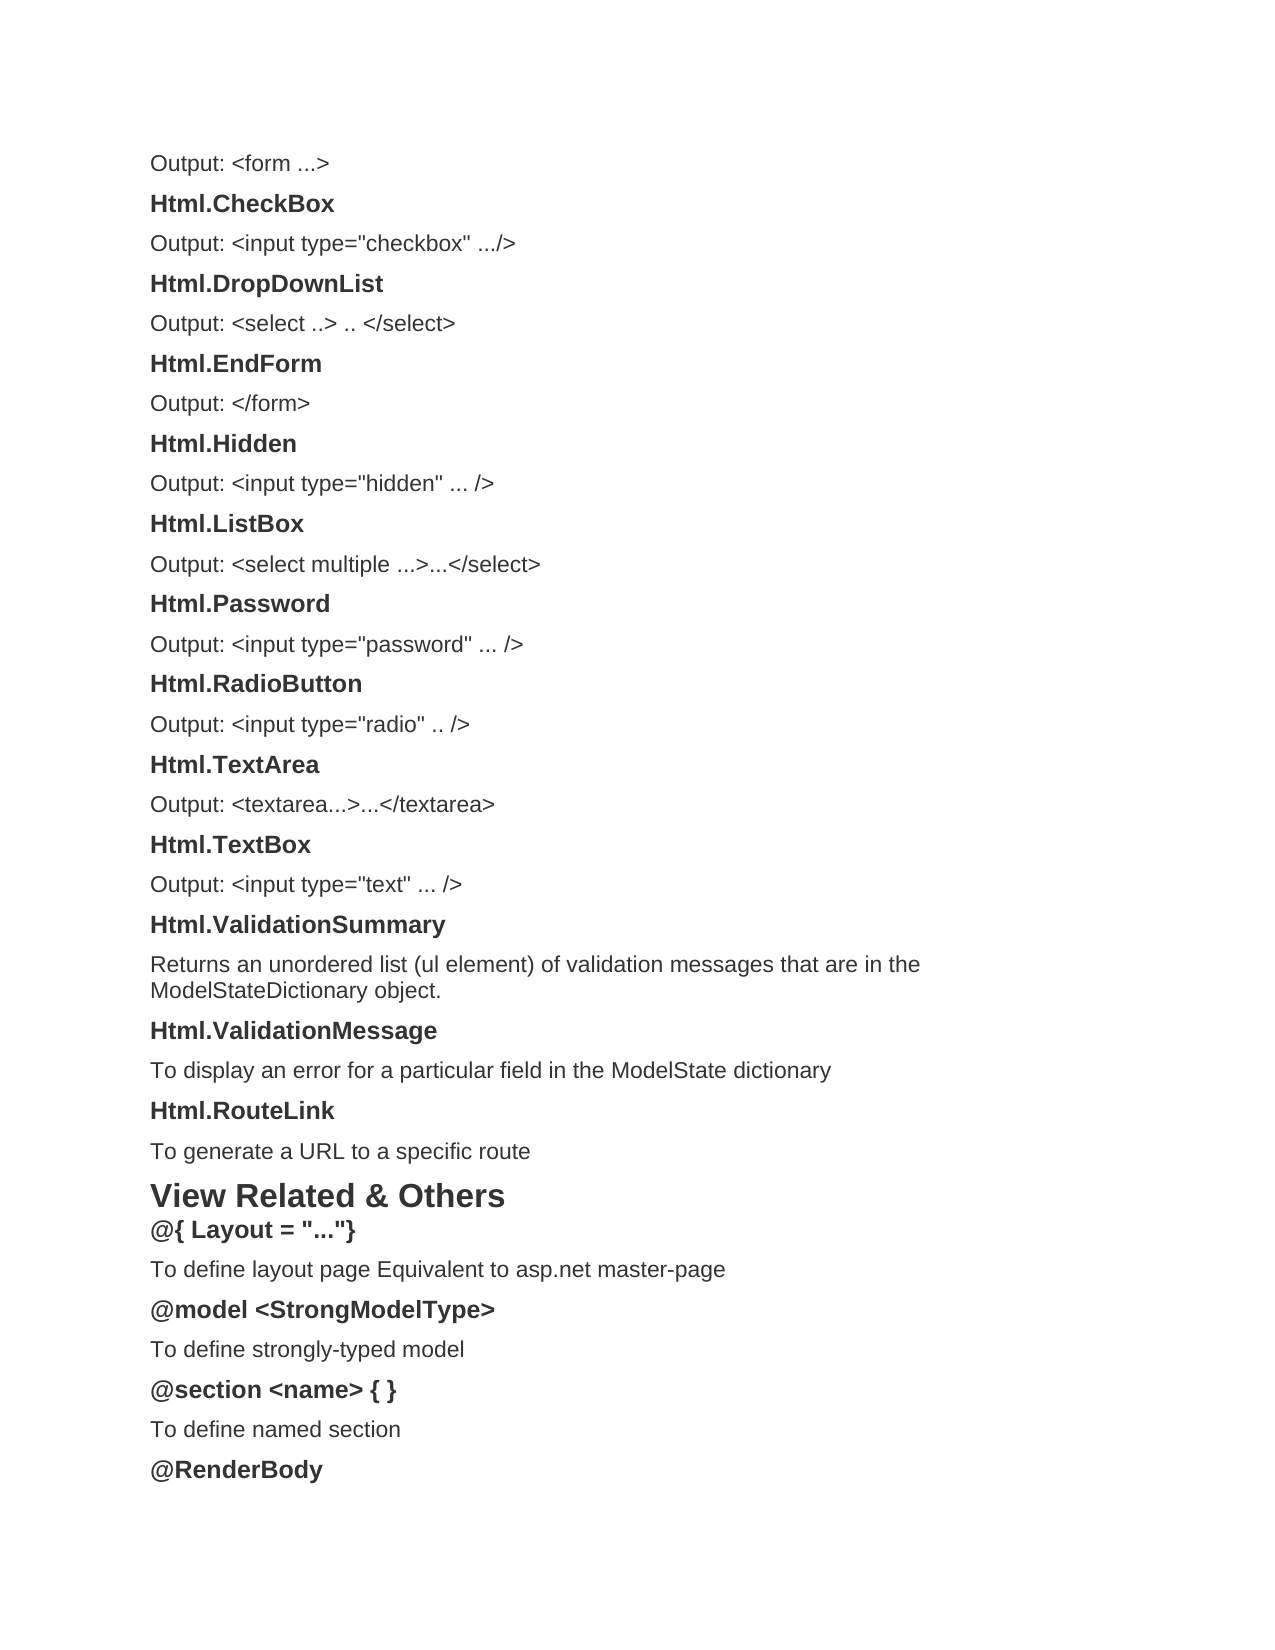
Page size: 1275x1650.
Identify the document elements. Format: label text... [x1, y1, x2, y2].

text Output: <input type="radio" .. /> [150, 711, 1125, 737]
subtitle Html.RadioButton [150, 669, 1125, 698]
subtitle @{ Layout = "..."} [150, 1215, 1125, 1244]
text To generate a URL to a specific route [150, 1138, 1125, 1164]
text To define named section [150, 1416, 1125, 1443]
subtitle Html.EndForm [150, 349, 1125, 378]
subtitle Html.CheckBox [150, 189, 1125, 218]
subtitle @model <StrongModelType> [150, 1295, 1125, 1324]
text To define strongly-typed model [150, 1336, 1125, 1363]
subtitle Html.TextArea [150, 749, 1125, 778]
subtitle Html.ValidationMessage [150, 1016, 1125, 1045]
text Output: <select multiple ...>...</select> [150, 551, 1125, 577]
subtitle Html.DropDownList [150, 269, 1125, 298]
text Output: <input type="checkbox" .../> [150, 230, 1125, 256]
subtitle Html.ListBox [150, 509, 1125, 538]
text Output: <input type="text" ... /> [150, 871, 1125, 897]
text Output: <select ..> .. </select> [150, 310, 1125, 337]
text To display an error for a particular field in the ModelState dictionary [150, 1057, 1125, 1084]
subtitle Html.Hidden [150, 429, 1125, 458]
subtitle Html.TextBox [150, 830, 1125, 858]
text To define layout page Equivalent to asp.net master-page [150, 1256, 1125, 1282]
subtitle Html.Password [150, 589, 1125, 618]
text Returns an unordered list (ul element) of validation messages that are in the ModelStateDictionary object. [150, 951, 1125, 1004]
text Output: <textarea...>...</textarea> [150, 791, 1125, 817]
subtitle @RenderBody [150, 1455, 1125, 1484]
subtitle Html.ValidationSummary [150, 910, 1125, 938]
text Output: </form> [150, 390, 1125, 417]
text Output: <input type="password" ... /> [150, 631, 1125, 657]
subtitle View Related & Others [150, 1176, 1125, 1215]
subtitle @section <name> { } [150, 1375, 1125, 1404]
text Output: <input type="hidden" ... /> [150, 470, 1125, 497]
subtitle Html.RouteLink [150, 1096, 1125, 1125]
text Output: <form ...> [150, 150, 1125, 176]
